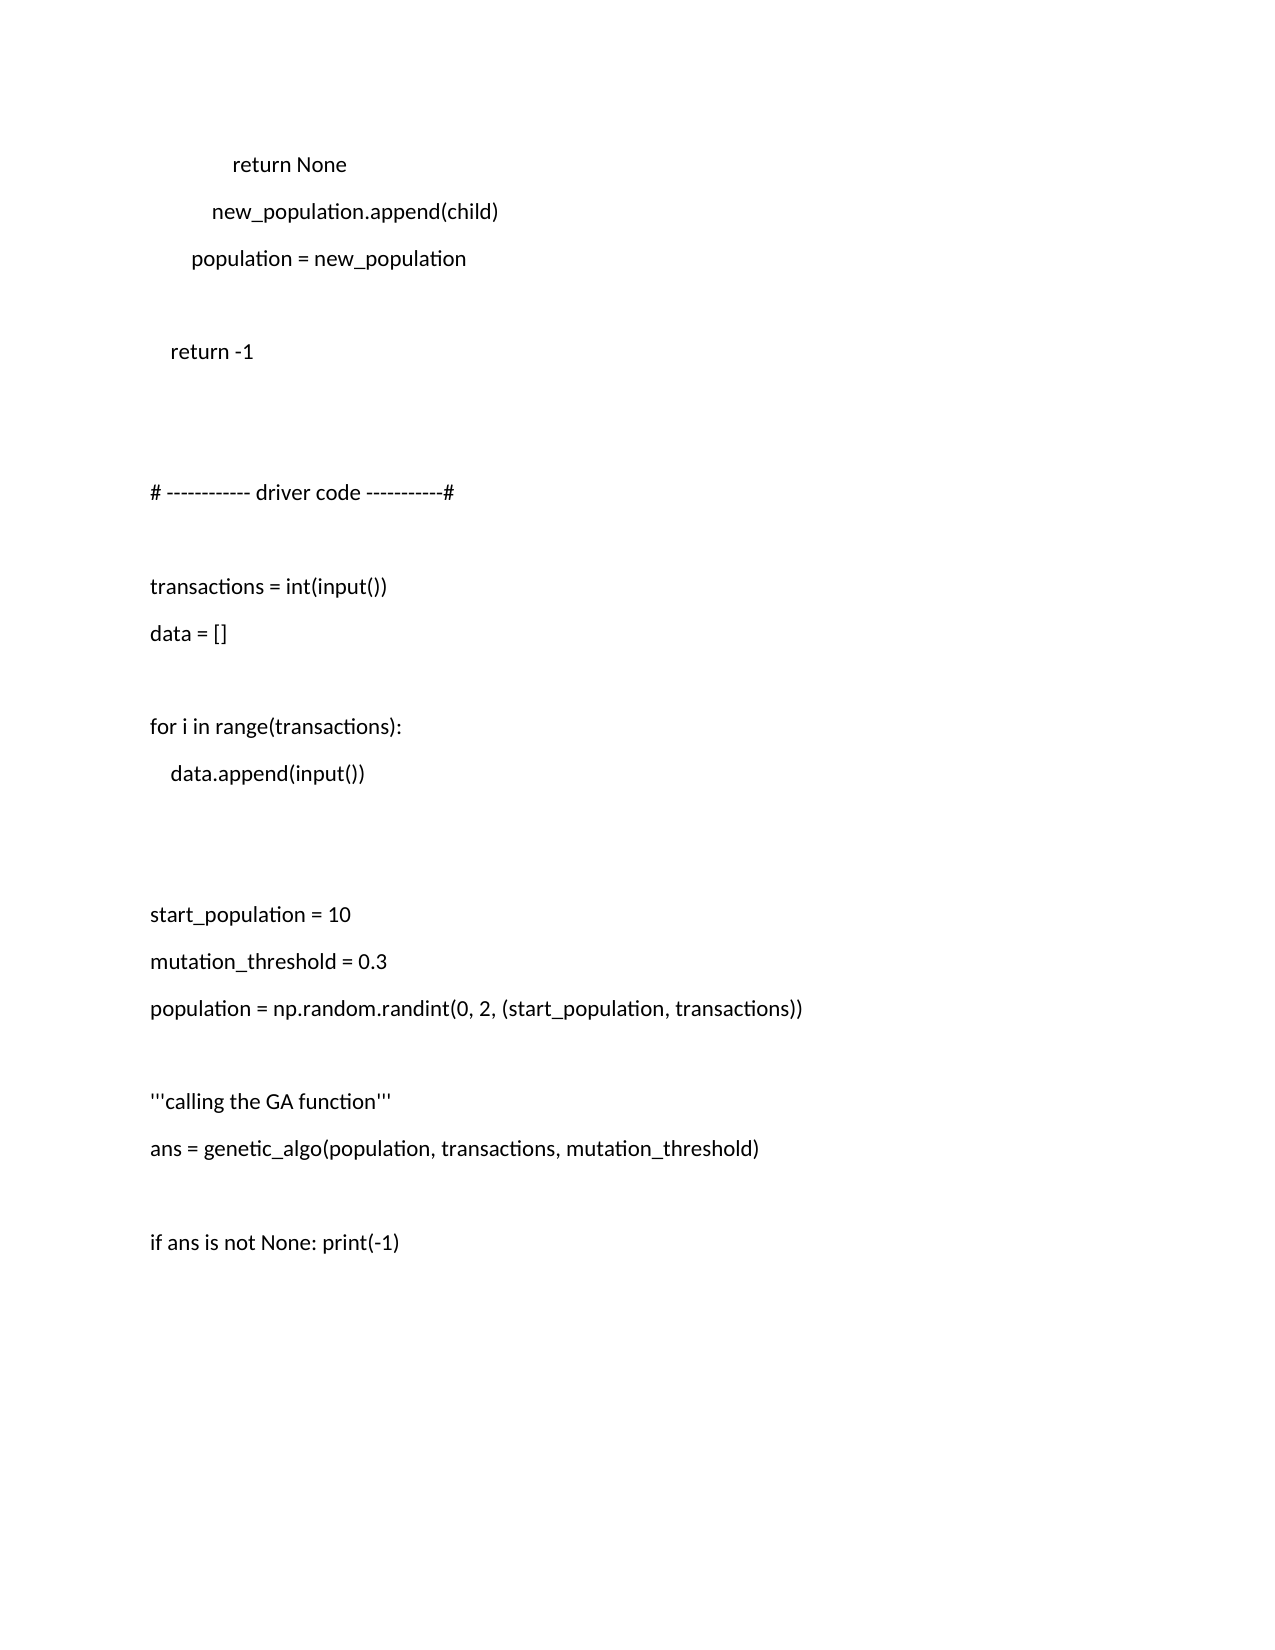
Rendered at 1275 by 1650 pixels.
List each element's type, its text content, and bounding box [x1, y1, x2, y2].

text return None [150, 150, 1125, 178]
text data.append(input()) [150, 759, 1125, 787]
text data = [] [150, 619, 1125, 647]
text '''calling the GA function''' [150, 1087, 1125, 1116]
text transactions = int(input()) [150, 572, 1125, 600]
text return -1 [150, 337, 1125, 366]
text # ------------ driver code -----------# [150, 478, 1125, 506]
text new_population.append(child) [150, 197, 1125, 225]
text ans = genetic_algo(population, transactions, mutation_threshold) [150, 1134, 1125, 1162]
text if ans is not None: print(-1) [150, 1228, 1125, 1256]
text mutation_threshold = 0.3 [150, 947, 1125, 975]
text for i in range(transactions): [150, 712, 1125, 741]
text population = np.random.randint(0, 2, (start_population, transactions)) [150, 994, 1125, 1022]
text start_population = 10 [150, 900, 1125, 928]
text population = new_population [150, 244, 1125, 272]
